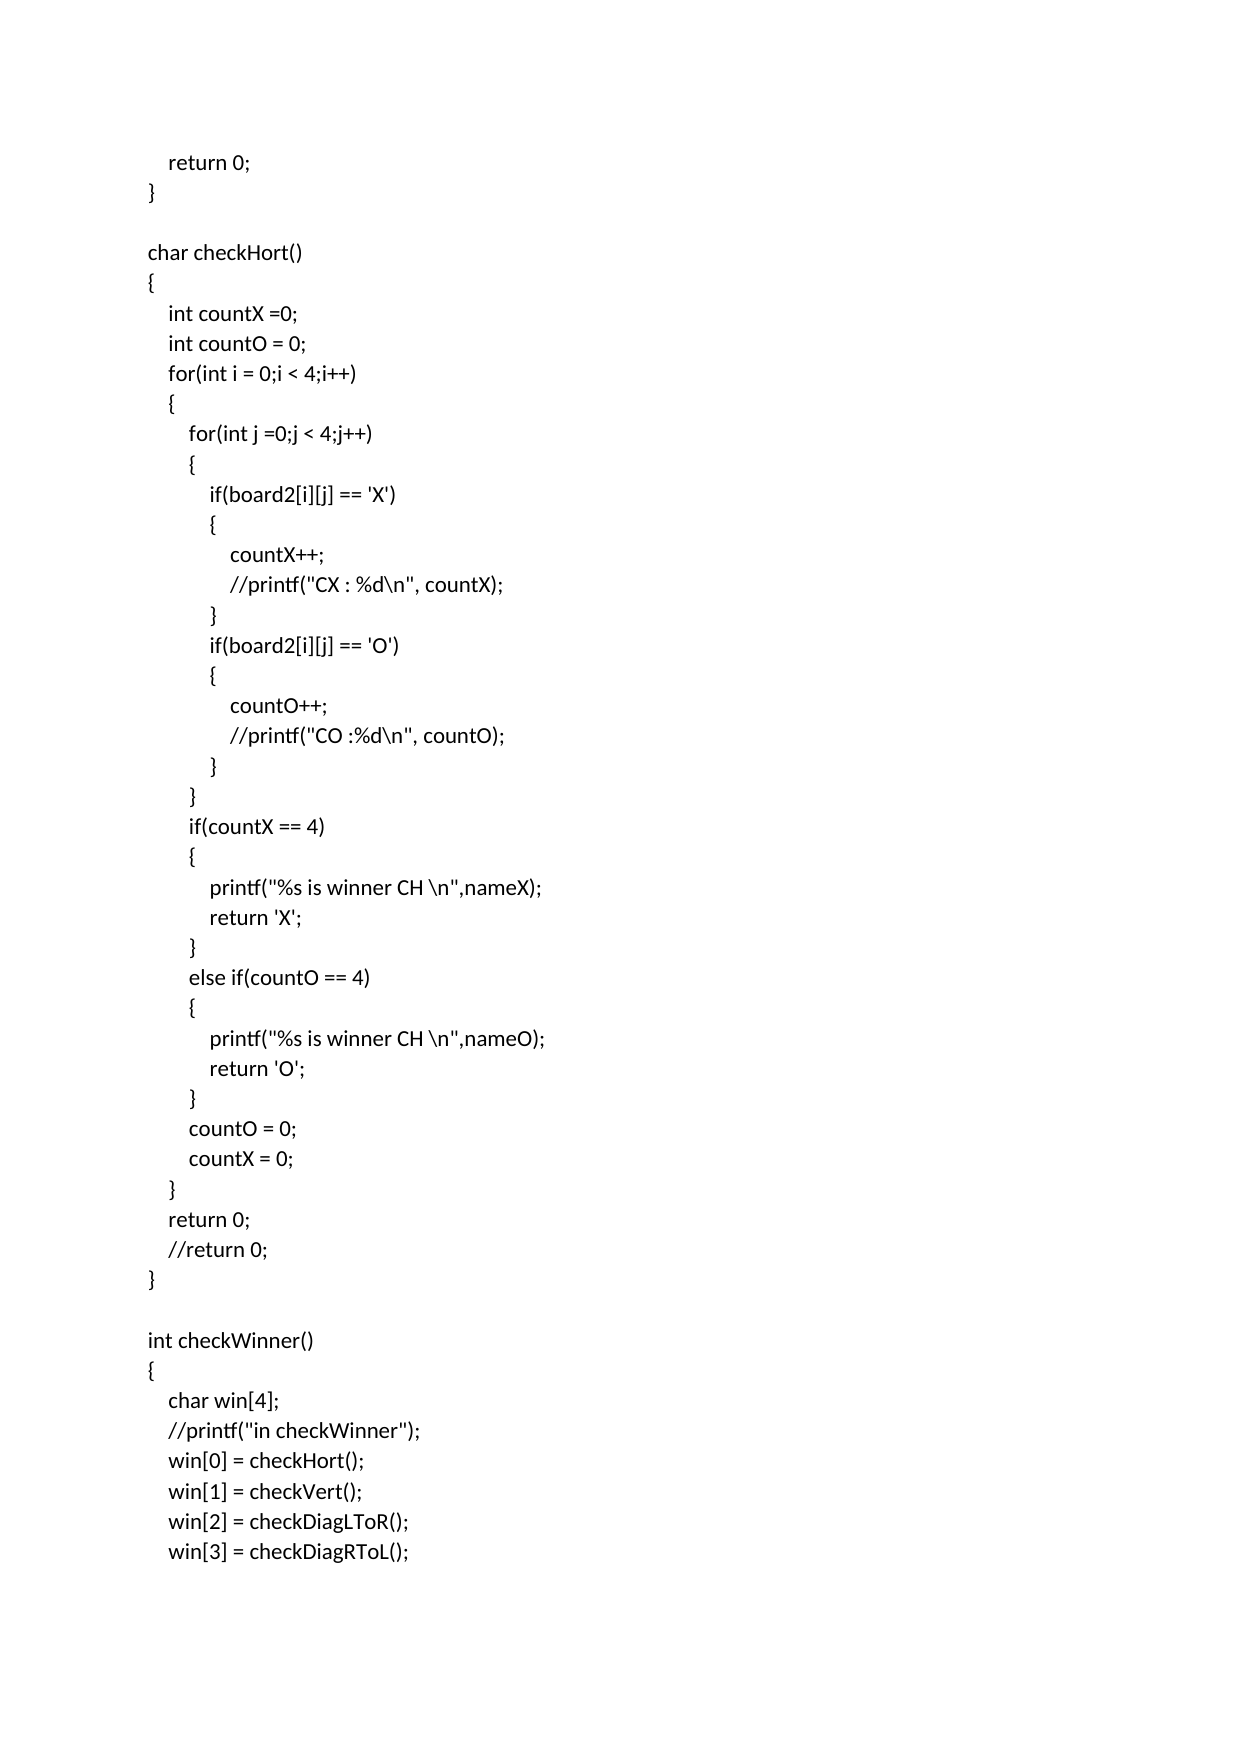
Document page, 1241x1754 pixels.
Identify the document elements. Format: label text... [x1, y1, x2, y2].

text } [148, 1175, 1093, 1203]
text } [148, 1084, 1093, 1112]
text //return 0; [148, 1235, 1093, 1263]
text { [148, 661, 1093, 689]
text { [148, 1356, 1093, 1384]
text int countX =0; [148, 299, 1093, 327]
text char win[4]; [148, 1386, 1093, 1414]
text for(int i = 0;i < 4;i++) [148, 359, 1093, 387]
text win[3] = checkDiagRToL(); [148, 1537, 1093, 1565]
text { [148, 510, 1093, 538]
text { [148, 389, 1093, 417]
text return 0; [148, 1205, 1093, 1233]
text return 'X'; [148, 903, 1093, 931]
text { [148, 993, 1093, 1021]
text //printf("CO :%d\n", countO); [148, 722, 1093, 749]
text char checkHort() [148, 238, 1093, 266]
text printf("%s is winner CH \n",nameO); [148, 1024, 1093, 1052]
text win[0] = checkHort(); [148, 1447, 1093, 1474]
text for(int j =0;j < 4;j++) [148, 419, 1093, 447]
text } [148, 752, 1093, 780]
text } [148, 178, 1093, 206]
text int countO = 0; [148, 329, 1093, 357]
text } [148, 601, 1093, 629]
text return 0; [148, 148, 1093, 176]
text win[1] = checkVert(); [148, 1477, 1093, 1505]
text } [148, 782, 1093, 810]
text win[2] = checkDiagLToR(); [148, 1507, 1093, 1535]
text { [148, 268, 1093, 296]
text countO++; [148, 691, 1093, 719]
text } [148, 1265, 1093, 1293]
text countX = 0; [148, 1144, 1093, 1172]
text { [148, 450, 1093, 478]
text if(board2[i][j] == 'O') [148, 631, 1093, 659]
text return 'O'; [148, 1054, 1093, 1082]
text } [148, 933, 1093, 961]
text countO = 0; [148, 1114, 1093, 1142]
text { [148, 842, 1093, 870]
text if(countX == 4) [148, 812, 1093, 840]
text if(board2[i][j] == 'X') [148, 480, 1093, 508]
text //printf("CX : %d\n", countX); [148, 571, 1093, 598]
text printf("%s is winner CH \n",nameX); [148, 873, 1093, 901]
text else if(countO == 4) [148, 963, 1093, 991]
text int checkWinner() [148, 1326, 1093, 1354]
text //printf("in checkWinner"); [148, 1416, 1093, 1444]
text countX++; [148, 540, 1093, 568]
